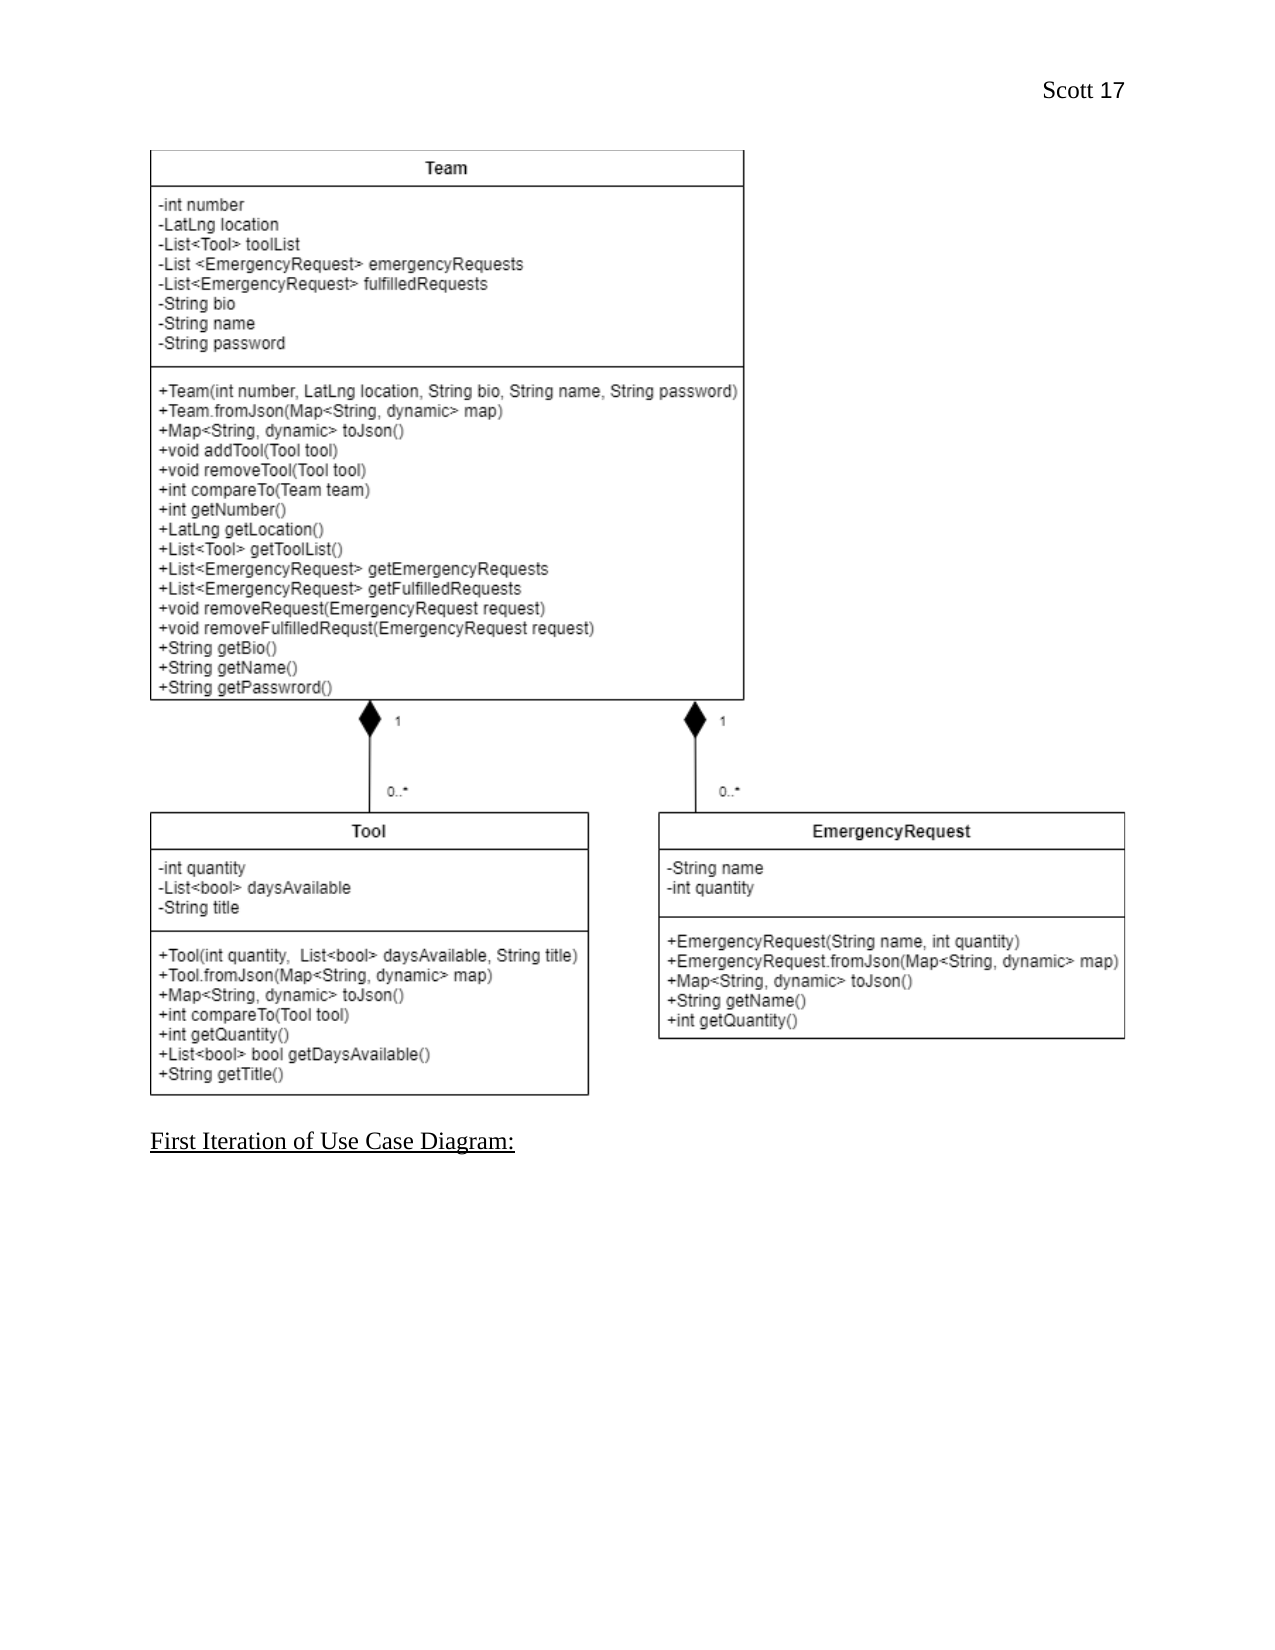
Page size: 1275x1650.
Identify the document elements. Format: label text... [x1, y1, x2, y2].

picture [150, 150, 1125, 1100]
text First Iteration of Use Case Diagram: [150, 1126, 1125, 1155]
